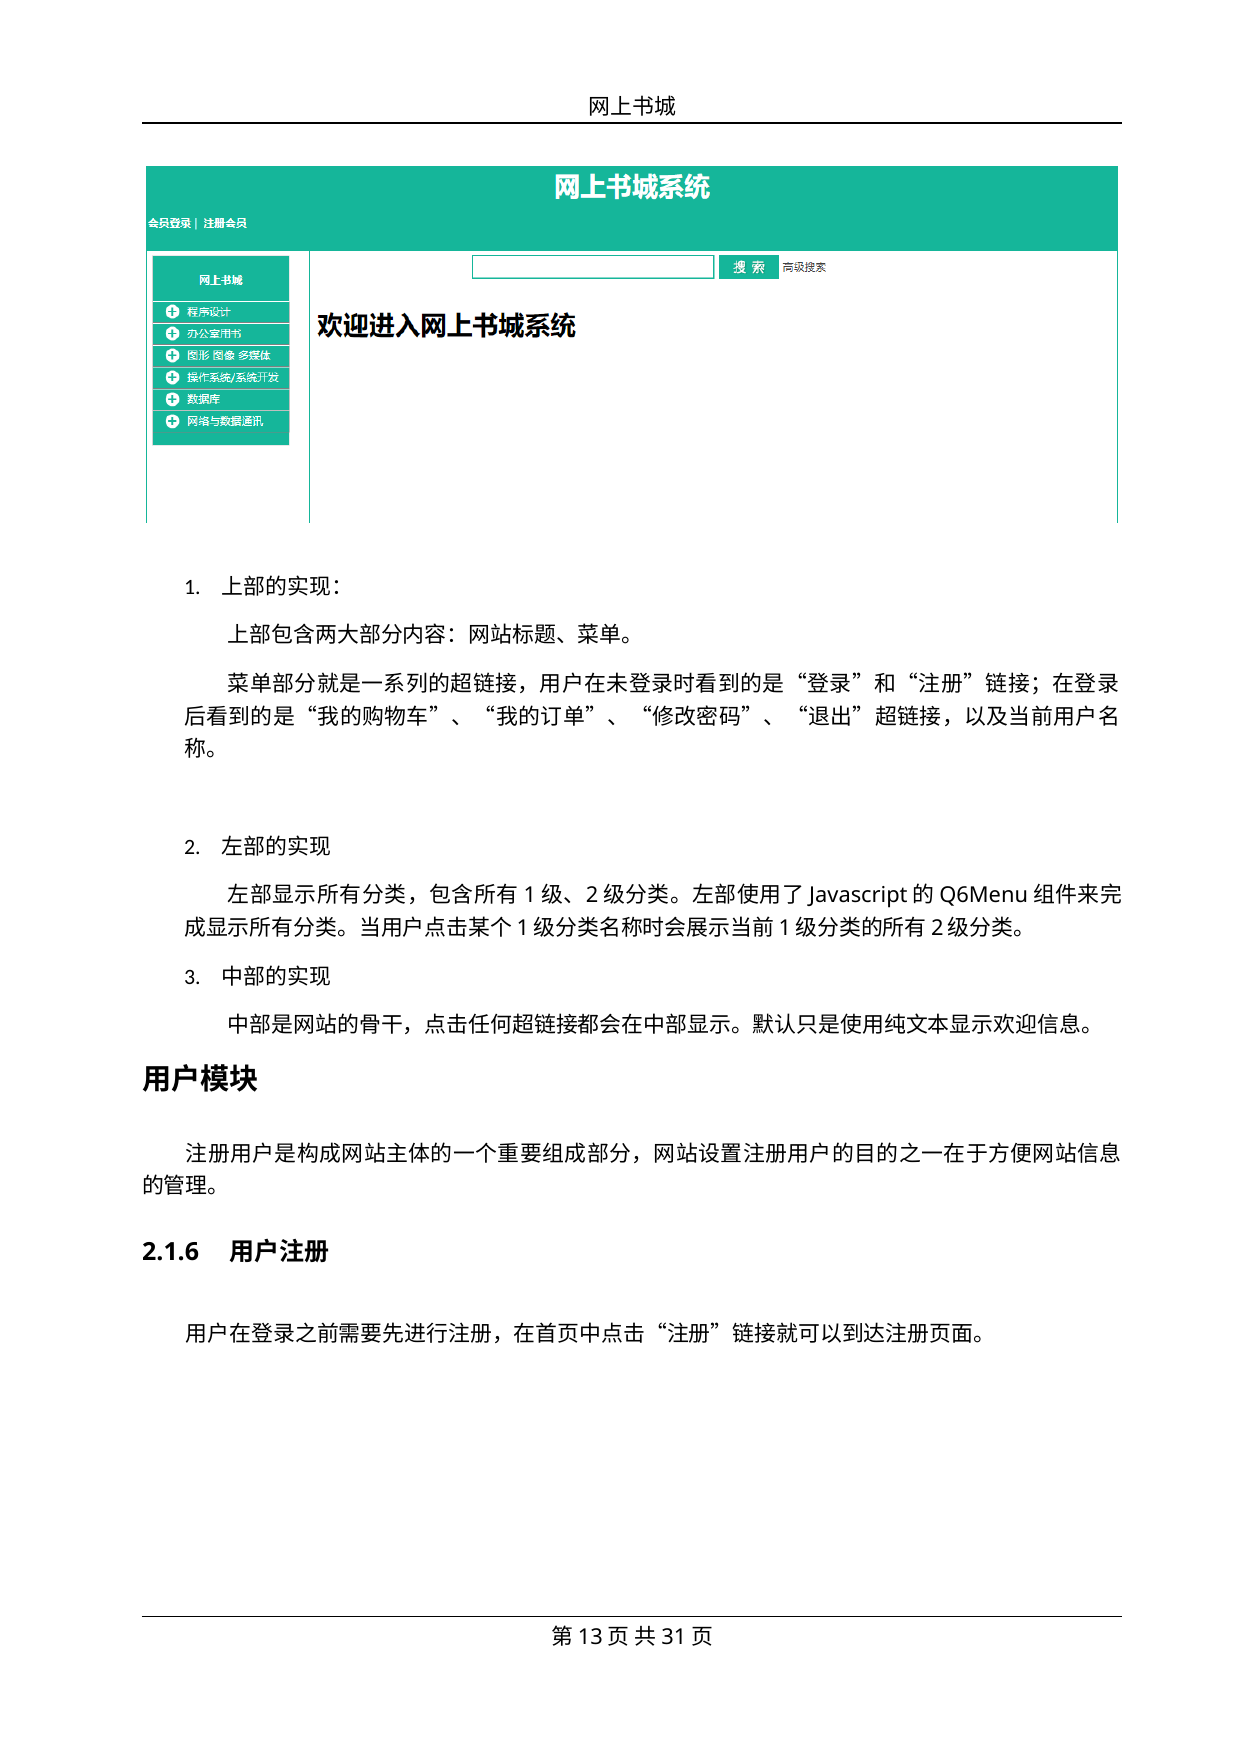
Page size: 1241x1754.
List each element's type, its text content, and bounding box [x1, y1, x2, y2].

picture [141, 162, 1123, 523]
text 用户在登录之前需要先进行注册，在首页中点击“注册”链接就可以到达注册页面。 [142, 1316, 1122, 1348]
text 注册用户是构成网站主体的一个重要组成部分，网站设置注册用户的目的之一在于方便网站信息的管理。 [142, 1135, 1122, 1200]
text 菜单部分就是一系列的超链接，用户在未登录时看到的是“登录”和“注册”链接；在登录后看到的是“我的购物车”、“我的订单”、“修改密码”、“退出”超链接，以及当前用户名称。 [184, 666, 1122, 763]
subtitle 用户注册 [142, 1217, 1122, 1282]
subtitle 用户模块 [142, 1056, 1122, 1098]
list 左部的实现 [184, 828, 1122, 861]
list 中部的实现 [184, 958, 1122, 991]
text 左部显示所有分类，包含所有1级、2级分类。左部使用了Javascript的Q6Menu组件来完成显示所有分类。当用户点击某个1级分类名称时会展示当前1级分类的所有2级分类。 [184, 877, 1122, 942]
text 上部包含两大部分内容：网站标题、菜单。 [184, 617, 1122, 649]
text 中部是网站的骨干，点击任何超链接都会在中部显示。默认只是使用纯文本显示欢迎信息。 [184, 1007, 1122, 1039]
list 上部的实现： [184, 568, 1122, 601]
